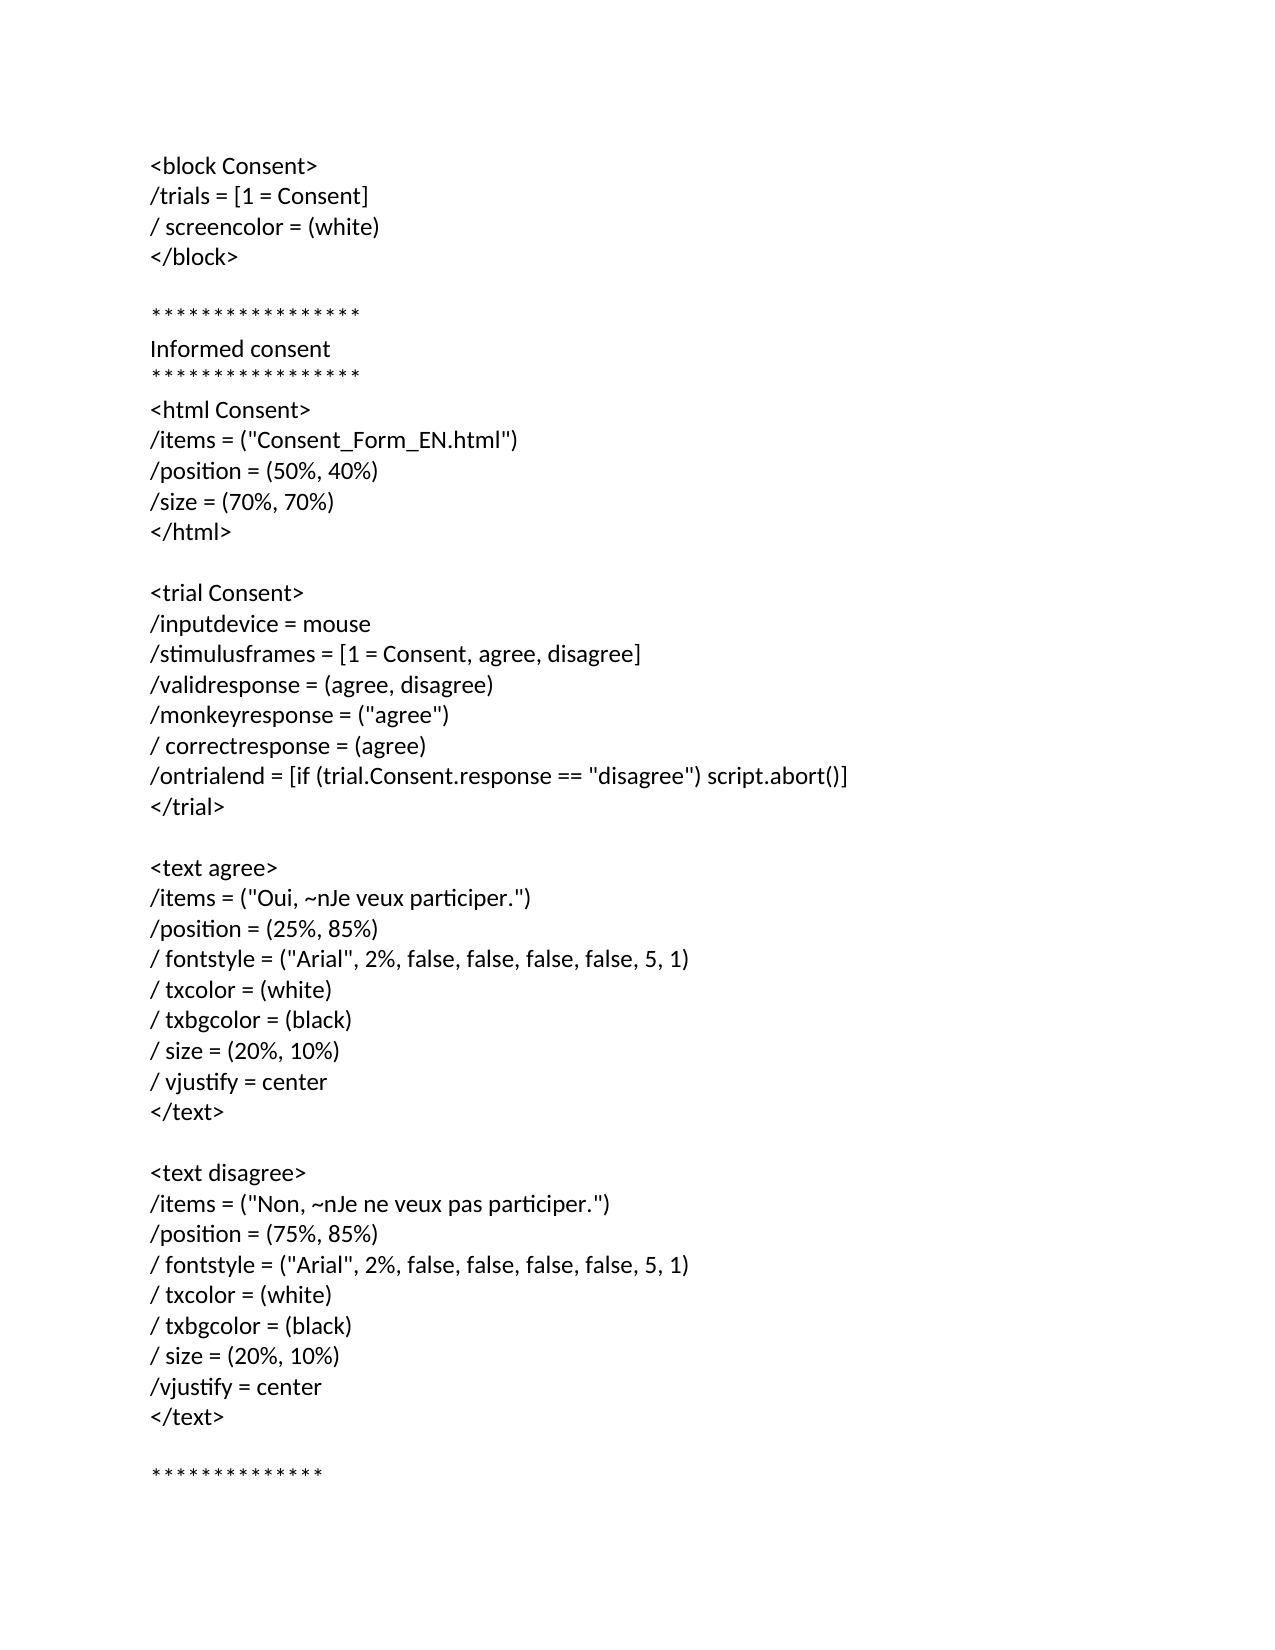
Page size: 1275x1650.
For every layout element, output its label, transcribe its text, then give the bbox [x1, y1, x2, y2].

text /vjustify = center [150, 1371, 1125, 1401]
text /monkeyresponse = ("agree") [150, 699, 1125, 730]
text <text agree> [150, 852, 1125, 882]
text <text disagree> [150, 1157, 1125, 1188]
text / txbgcolor = (black) [150, 1310, 1125, 1340]
text <trial Consent> [150, 577, 1125, 608]
text </text> [150, 1401, 1125, 1432]
text / size = (20%, 10%) [150, 1035, 1125, 1066]
text </trial> [150, 791, 1125, 821]
text / size = (20%, 10%) [150, 1340, 1125, 1371]
text /ontrialend = [if (trial.Consent.response == "disagree") script.abort()] [150, 760, 1125, 791]
text /items = ("Consent_Form_EN.html") [150, 425, 1125, 455]
text / txcolor = (white) [150, 974, 1125, 1004]
text <html Consent> [150, 394, 1125, 425]
text /position = (75%, 85%) [150, 1218, 1125, 1249]
text </text> [150, 1096, 1125, 1127]
text ***************** [150, 303, 1125, 333]
text /position = (50%, 40%) [150, 455, 1125, 486]
text / fontstyle = ("Arial", 2%, false, false, false, false, 5, 1) [150, 943, 1125, 974]
text / txbgcolor = (black) [150, 1004, 1125, 1035]
text </block> [150, 242, 1125, 272]
text / txcolor = (white) [150, 1279, 1125, 1310]
text Informed consent [150, 333, 1125, 364]
text / correctresponse = (agree) [150, 730, 1125, 760]
text /items = ("Oui, ~nJe veux participer.") [150, 882, 1125, 913]
text /size = (70%, 70%) [150, 486, 1125, 516]
text /trials = [1 = Consent] [150, 181, 1125, 211]
text / fontstyle = ("Arial", 2%, false, false, false, false, 5, 1) [150, 1249, 1125, 1279]
text /stimulusframes = [1 = Consent, agree, disagree] [150, 638, 1125, 669]
text <block Consent> [150, 150, 1125, 181]
text /inputdevice = mouse [150, 608, 1125, 638]
text / screencolor = (white) [150, 211, 1125, 242]
text / vjustify = center [150, 1066, 1125, 1096]
text /items = ("Non, ~nJe ne veux pas participer.") [150, 1188, 1125, 1218]
text </html> [150, 516, 1125, 547]
text ***************** [150, 364, 1125, 394]
text ************** [150, 1462, 1125, 1493]
text /validresponse = (agree, disagree) [150, 669, 1125, 699]
text /position = (25%, 85%) [150, 913, 1125, 943]
